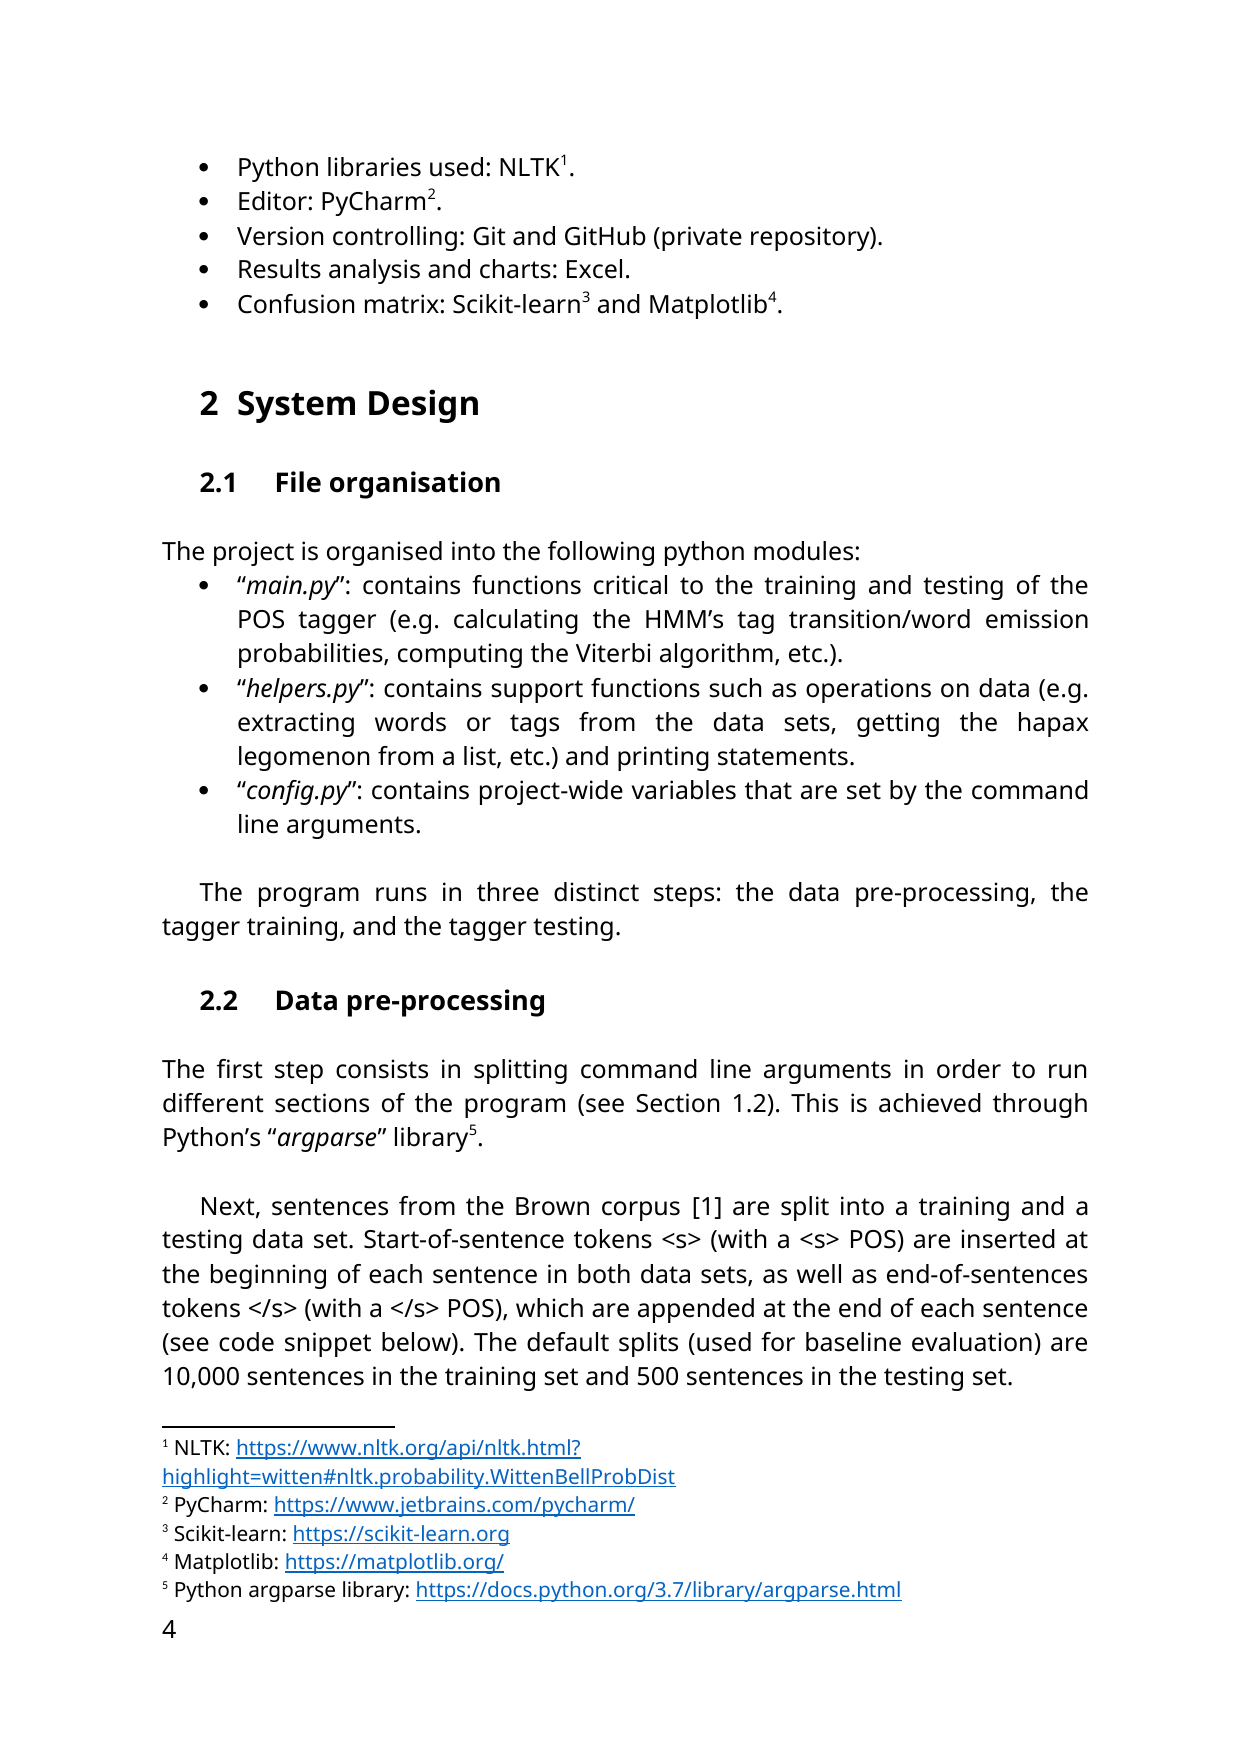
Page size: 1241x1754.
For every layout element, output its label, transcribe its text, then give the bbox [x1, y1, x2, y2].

list “helpers.py”: contains support functions such as operations on data (e.g. extracting words or tags from the data sets, getting the hapax legomenon from a list, etc.) and printing statements. [199, 670, 1090, 772]
list “main.py”: contains functions critical to the training and testing of the POS tagger (e.g. calculating the HMM’s tag transition/word emission probabilities, computing the Viterbi algorithm, etc.). [199, 568, 1090, 670]
list “config.py”: contains project-wide variables that are set by the command line arguments. [199, 772, 1090, 841]
list Version controlling: Git and GitHub (private repository). [199, 218, 1090, 252]
subtitle File organisation [199, 463, 1090, 500]
list Results analysis and charts: Excel. [199, 252, 1090, 286]
text Next, sentences from the Brown corpus [1] are split into a training and a testing data set. Start-of-sentence tokens <s> (with a <s> POS) are inserted at the beginning of each sentence in both data sets, as well as end-of-sentences tokens </s> (with a </s> POS), which are appended at the end of each sentence (see code snippet below). The default splits (used for baseline evaluation) are 10,000 sentences in the training set and 500 sentences in the testing set. [162, 1188, 1090, 1392]
list Python libraries used: NLTK. [199, 150, 1090, 184]
subtitle System Design [199, 379, 1090, 425]
subtitle Data pre-processing [199, 981, 1090, 1018]
text The first step consists in splitting command line arguments in order to run different sections of the program (see Section 1.2). This is achieved through Python’s “argparse” library. [162, 1052, 1090, 1154]
list Editor: PyCharm. [199, 184, 1090, 218]
text The project is organised into the following python modules: [162, 534, 1090, 568]
text The program runs in three distinct steps: the data pre-processing, the tagger training, and the tagger testing. [162, 874, 1090, 943]
list Confusion matrix: Scikit-learn and Matplotlib. [199, 286, 1090, 320]
